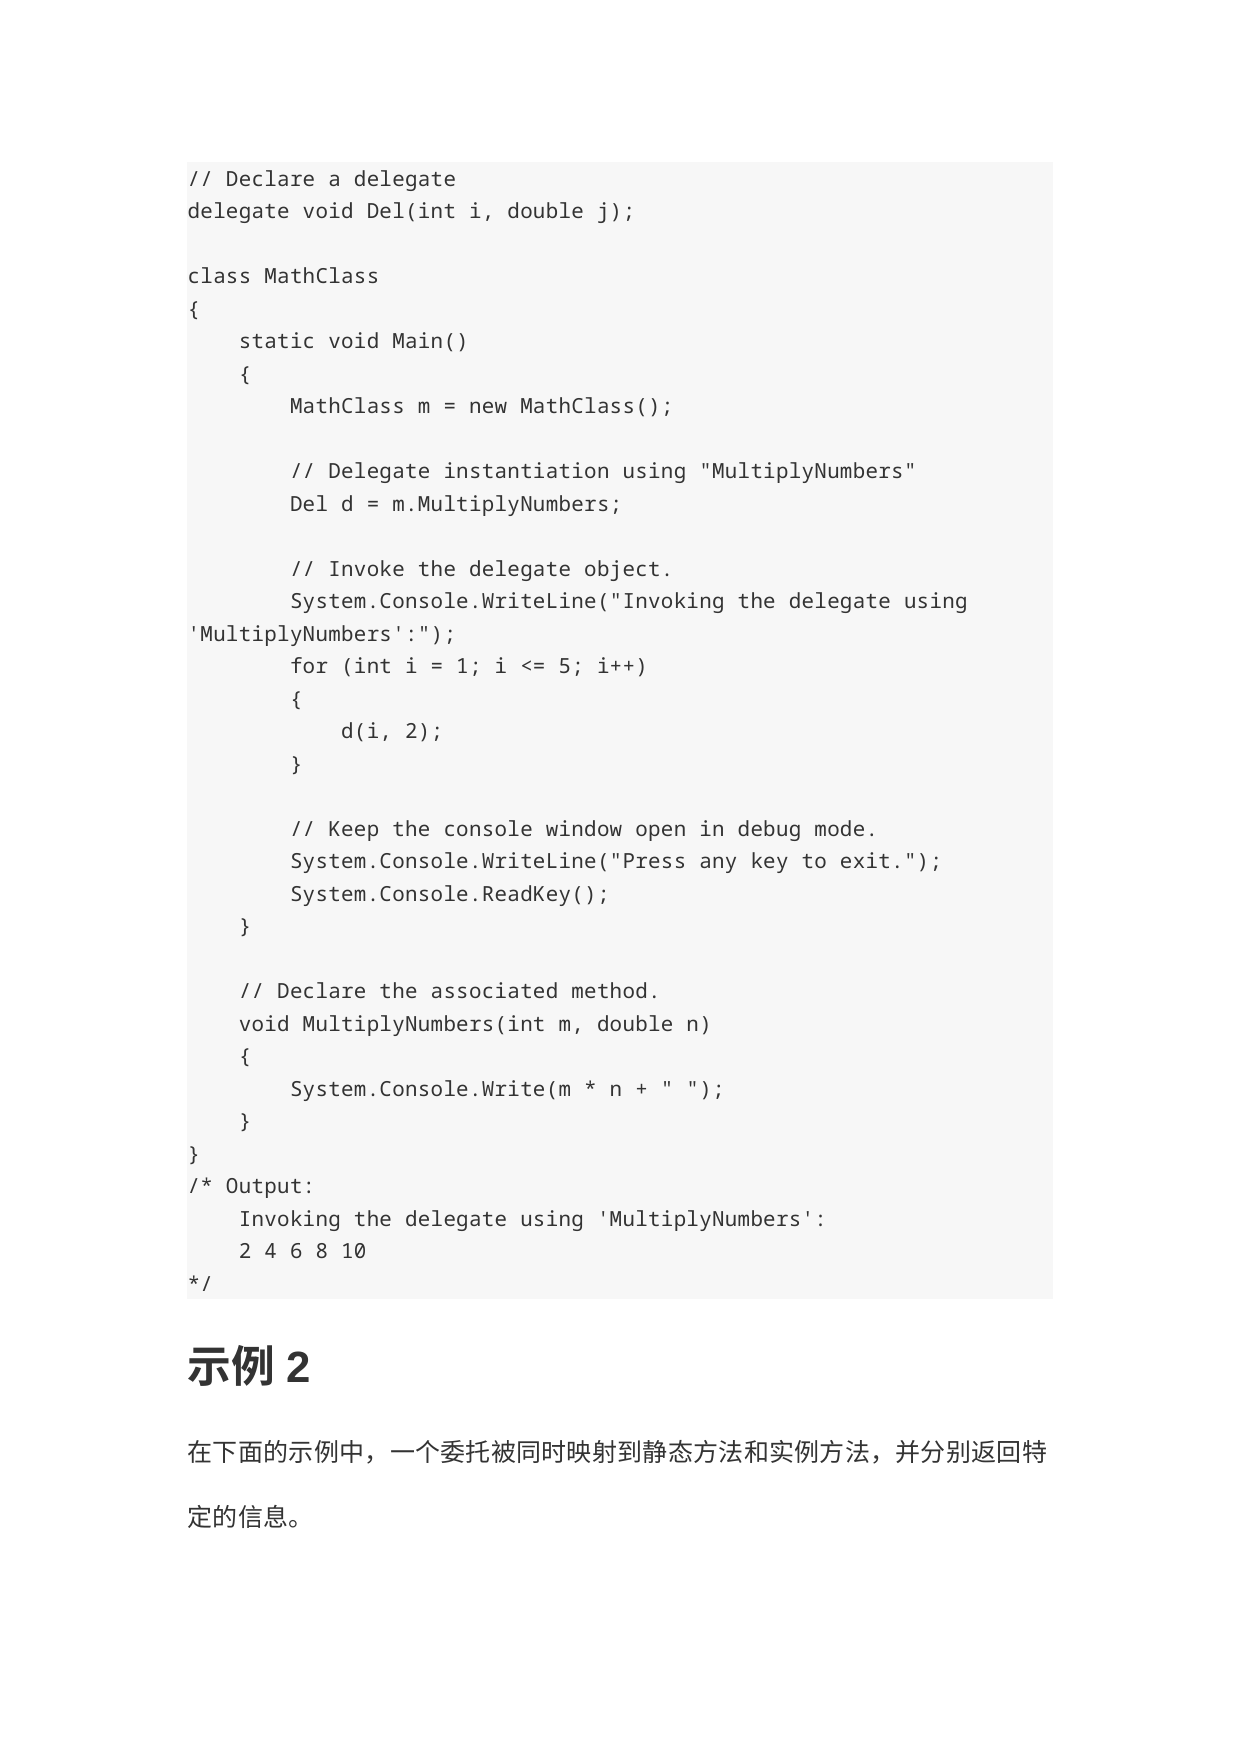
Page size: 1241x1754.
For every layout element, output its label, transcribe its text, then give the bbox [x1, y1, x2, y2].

text } [187, 1104, 1053, 1137]
text class MathClass [187, 259, 1053, 292]
text // Invoke the delegate object. [187, 552, 1053, 584]
text d(i, 2); [187, 714, 1053, 747]
text } [187, 909, 1053, 942]
text { [187, 292, 1053, 324]
text */ [187, 1267, 1053, 1299]
text // Declare the associated method. [187, 974, 1053, 1007]
text } [187, 747, 1053, 779]
text Del d = m.MultiplyNumbers; [187, 487, 1053, 519]
text System.Console.WriteLine("Press any key to exit."); [187, 844, 1053, 877]
text System.Console.Write(m * n + " "); [187, 1072, 1053, 1104]
text delegate void Del(int i, double j); [187, 194, 1053, 227]
text for (int i = 1; i <= 5; i++) [187, 649, 1053, 682]
text MathClass m = new MathClass(); [187, 389, 1053, 422]
text 在下面的示例中，一个委托被同时映射到静态方法和实例方法，并分别返回特定的信息。 [187, 1418, 1053, 1548]
text { [187, 357, 1053, 389]
text System.Console.ReadKey(); [187, 877, 1053, 909]
text // Keep the console window open in debug mode. [187, 812, 1053, 844]
text 2 4 6 8 10 [187, 1234, 1053, 1267]
text { [187, 682, 1053, 714]
text /* Output: [187, 1169, 1053, 1202]
text 示例 2 [187, 1331, 1053, 1396]
text { [187, 1039, 1053, 1072]
text void MultiplyNumbers(int m, double n) [187, 1007, 1053, 1039]
text System.Console.WriteLine("Invoking the delegate using 'MultiplyNumbers':"); [187, 584, 1053, 649]
text static void Main() [187, 324, 1053, 357]
text // Declare a delegate [187, 162, 1053, 194]
text } [187, 1137, 1053, 1169]
text // Delegate instantiation using "MultiplyNumbers" [187, 454, 1053, 487]
text Invoking the delegate using 'MultiplyNumbers': [187, 1202, 1053, 1234]
